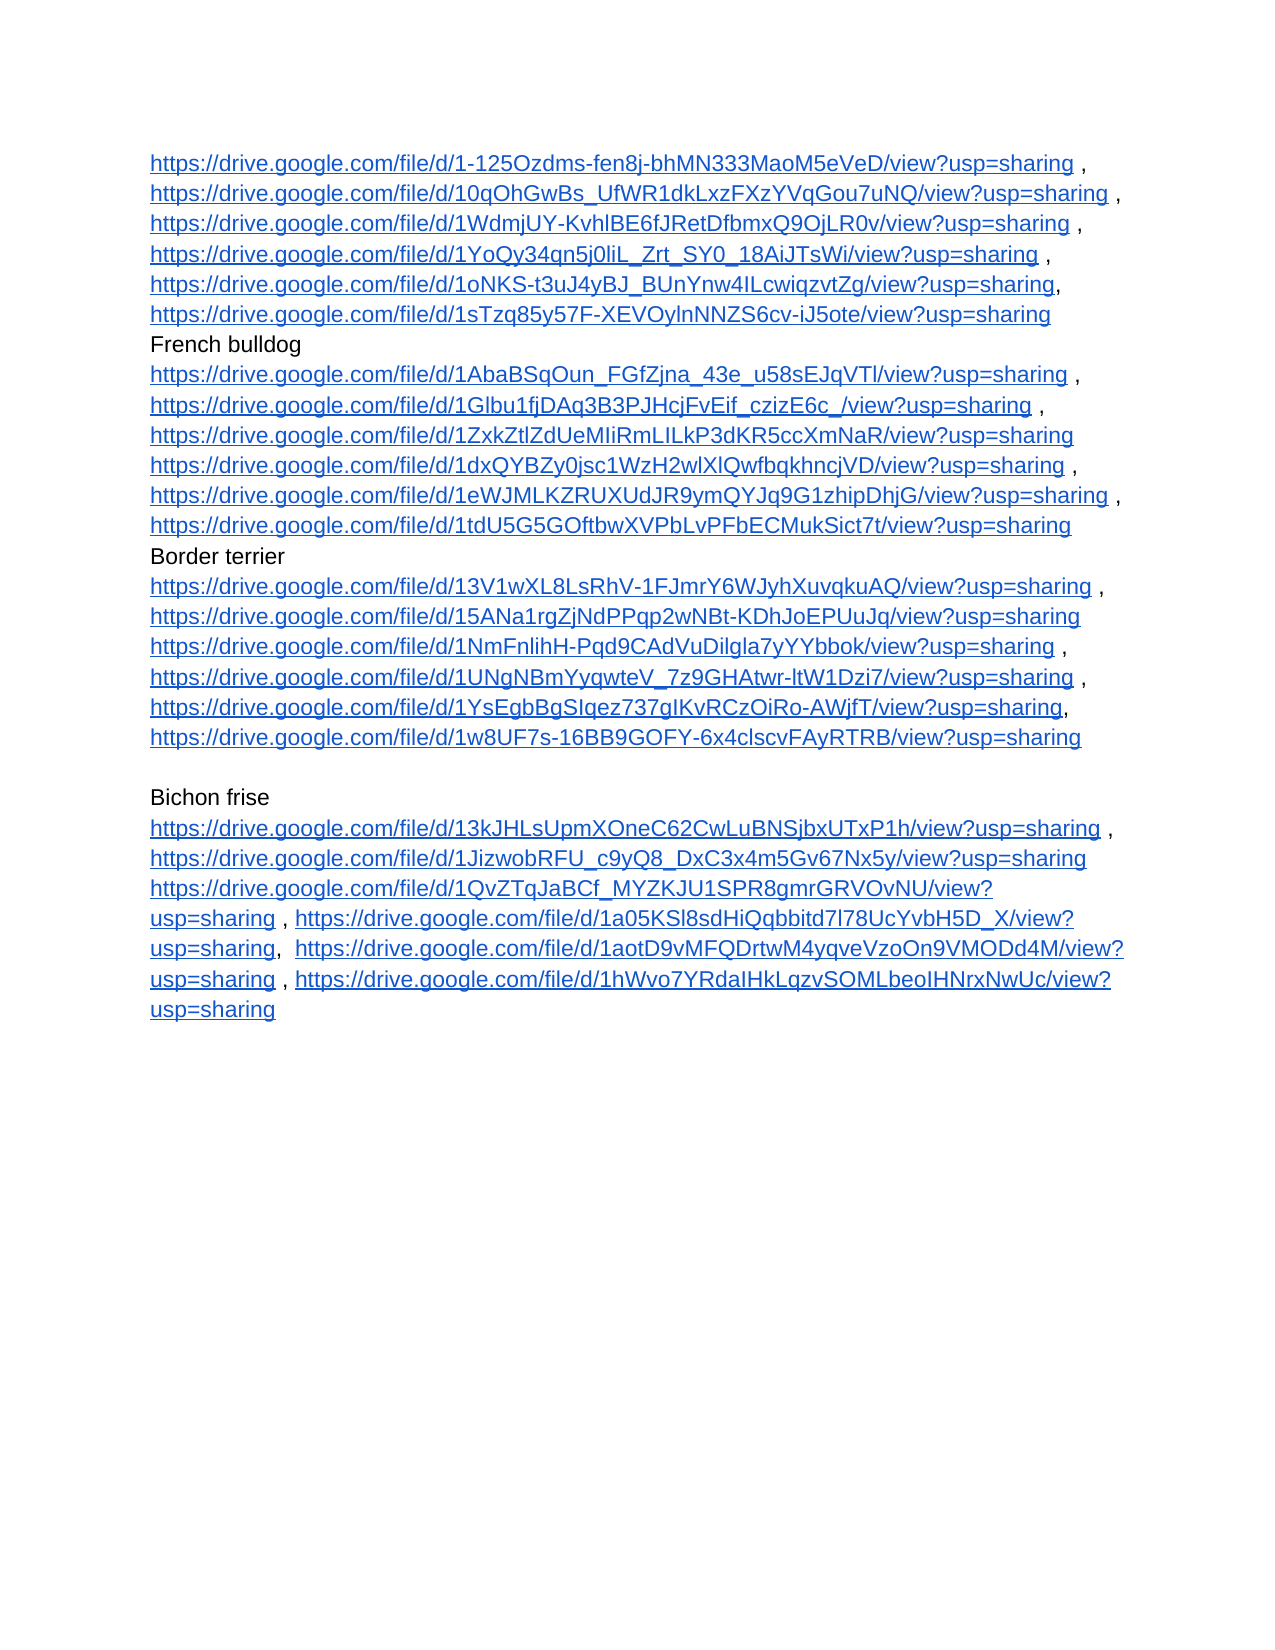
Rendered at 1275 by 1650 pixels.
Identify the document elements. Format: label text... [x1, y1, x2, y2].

text Border terrier [150, 543, 1125, 569]
text https://drive.google.com/file/d/1-125Ozdms-fen8j-bhMN333MaoM5eVeD/view?usp=sharing , https://drive.google.com/file/d/10qOhGwBs_UfWR1dkLxzFXzYVqGou7uNQ/view?usp=sharing , https://drive.google.com/file/d/1WdmjUY-KvhlBE6fJRetDfbmxQ9OjLR0v/view?usp=sharing , https://drive.google.com/file/d/1YoQy34qn5j0liL_Zrt_SY0_18AiJTsWi/view?usp=sharing , https://drive.google.com/file/d/1oNKS-t3uJ4yBJ_BUnYnw4ILcwiqzvtZg/view?usp=sharing, https://drive.google.com/file/d/1sTzq85y57F-XEVOylnNNZS6cv-iJ5ote/view?usp=sharing [150, 150, 1125, 327]
text Bichon frise [150, 784, 1125, 811]
text https://drive.google.com/file/d/13kJHLsUpmXOneC62CwLuBNSjbxUTxP1h/view?usp=sharing , https://drive.google.com/file/d/1JizwobRFU_c9yQ8_DxC3x4m5Gv67Nx5y/view?usp=sharing https://drive.google.com/file/d/1QvZTqJaBCf_MYZKJU1SPR8gmrGRVOvNU/view?usp=sharing , https://drive.google.com/file/d/1a05KSl8sdHiQqbbitd7l78UcYvbH5D_X/view?usp=sharing, https://drive.google.com/file/d/1aotD9vMFQDrtwM4yqveVzoOn9VMODd4M/view?usp=sharing , https://drive.google.com/file/d/1hWvo7YRdaIHkLqzvSOMLbeoIHNrxNwUc/view?usp=sharing [150, 814, 1125, 1022]
text https://drive.google.com/file/d/1AbaBSqOun_FGfZjna_43e_u58sEJqVTl/view?usp=sharing , https://drive.google.com/file/d/1Glbu1fjDAq3B3PJHcjFvEif_czizE6c_/view?usp=sharing , https://drive.google.com/file/d/1ZxkZtlZdUeMIiRmLILkP3dKR5ccXmNaR/view?usp=sharing https://drive.google.com/file/d/1dxQYBZy0jsc1WzH2wlXlQwfbqkhncjVD/view?usp=sharing , https://drive.google.com/file/d/1eWJMLKZRUXUdJR9ymQYJq9G1zhipDhjG/view?usp=sharing , https://drive.google.com/file/d/1tdU5G5GOftbwXVPbLvPFbECMukSict7t/view?usp=sharing [150, 361, 1125, 539]
text French bulldog [150, 331, 1125, 358]
text https://drive.google.com/file/d/13V1wXL8LsRhV-1FJmrY6WJyhXuvqkuAQ/view?usp=sharing , https://drive.google.com/file/d/15ANa1rgZjNdPPqp2wNBt-KDhJoEPUuJq/view?usp=sharing https://drive.google.com/file/d/1NmFnlihH-Pqd9CAdVuDilgla7yYYbbok/view?usp=sharing , https://drive.google.com/file/d/1UNgNBmYyqwteV_7z9GHAtwr-ltW1Dzi7/view?usp=sharing , https://drive.google.com/file/d/1YsEgbBgSIqez737gIKvRCzOiRo-AWjfT/view?usp=sharing, https://drive.google.com/file/d/1w8UF7s-16BB9GOFY-6x4clscvFAyRTRB/view?usp=sharing [150, 573, 1125, 750]
